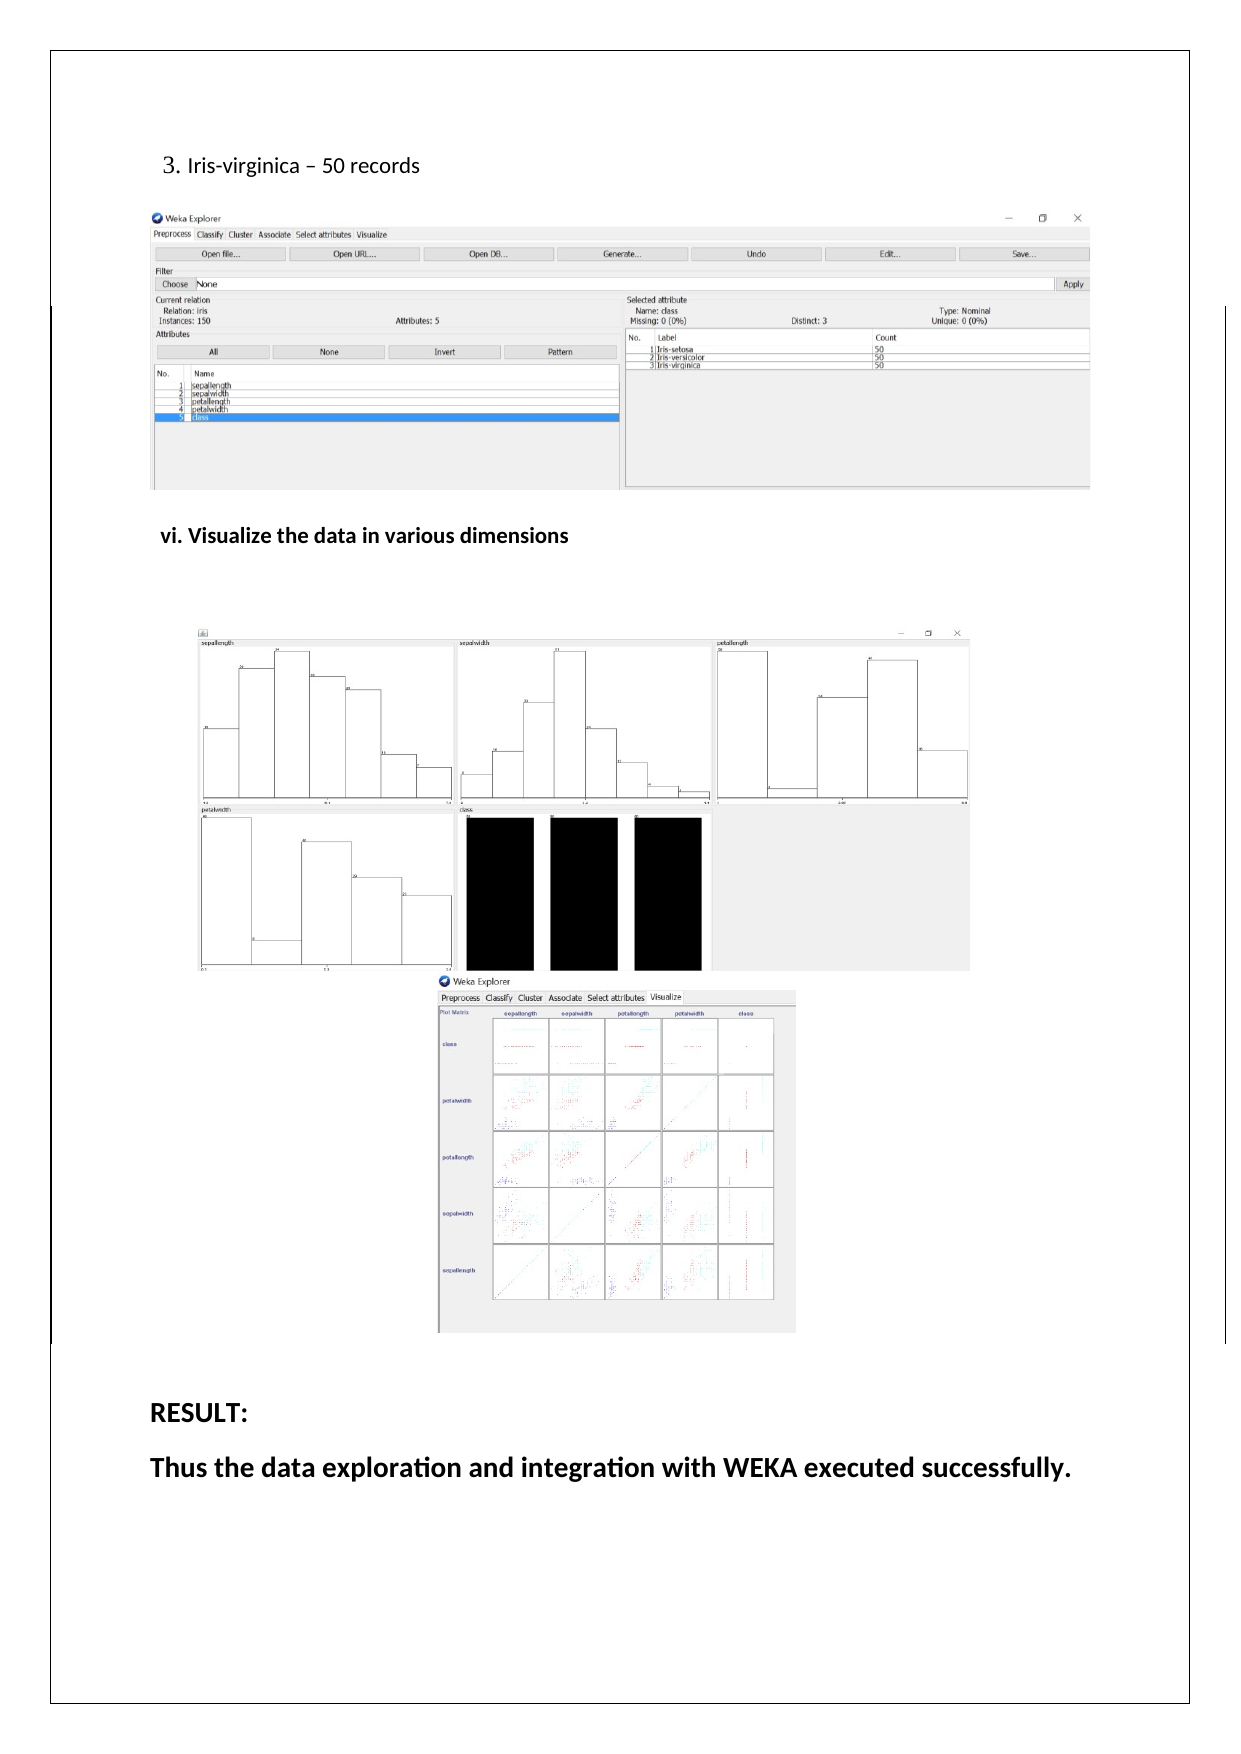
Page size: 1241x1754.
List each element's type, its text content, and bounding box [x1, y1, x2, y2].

list Iris-virginica – 50 records [162, 150, 1065, 179]
picture [197, 627, 971, 971]
picture [437, 972, 796, 1333]
text vi. Visualize the data in various dimensions [160, 521, 1066, 549]
picture [150, 211, 1091, 490]
text RESULT: [150, 1394, 1090, 1429]
text Thus the data exploration and integration with WEKA executed successfully. [150, 1449, 1090, 1484]
